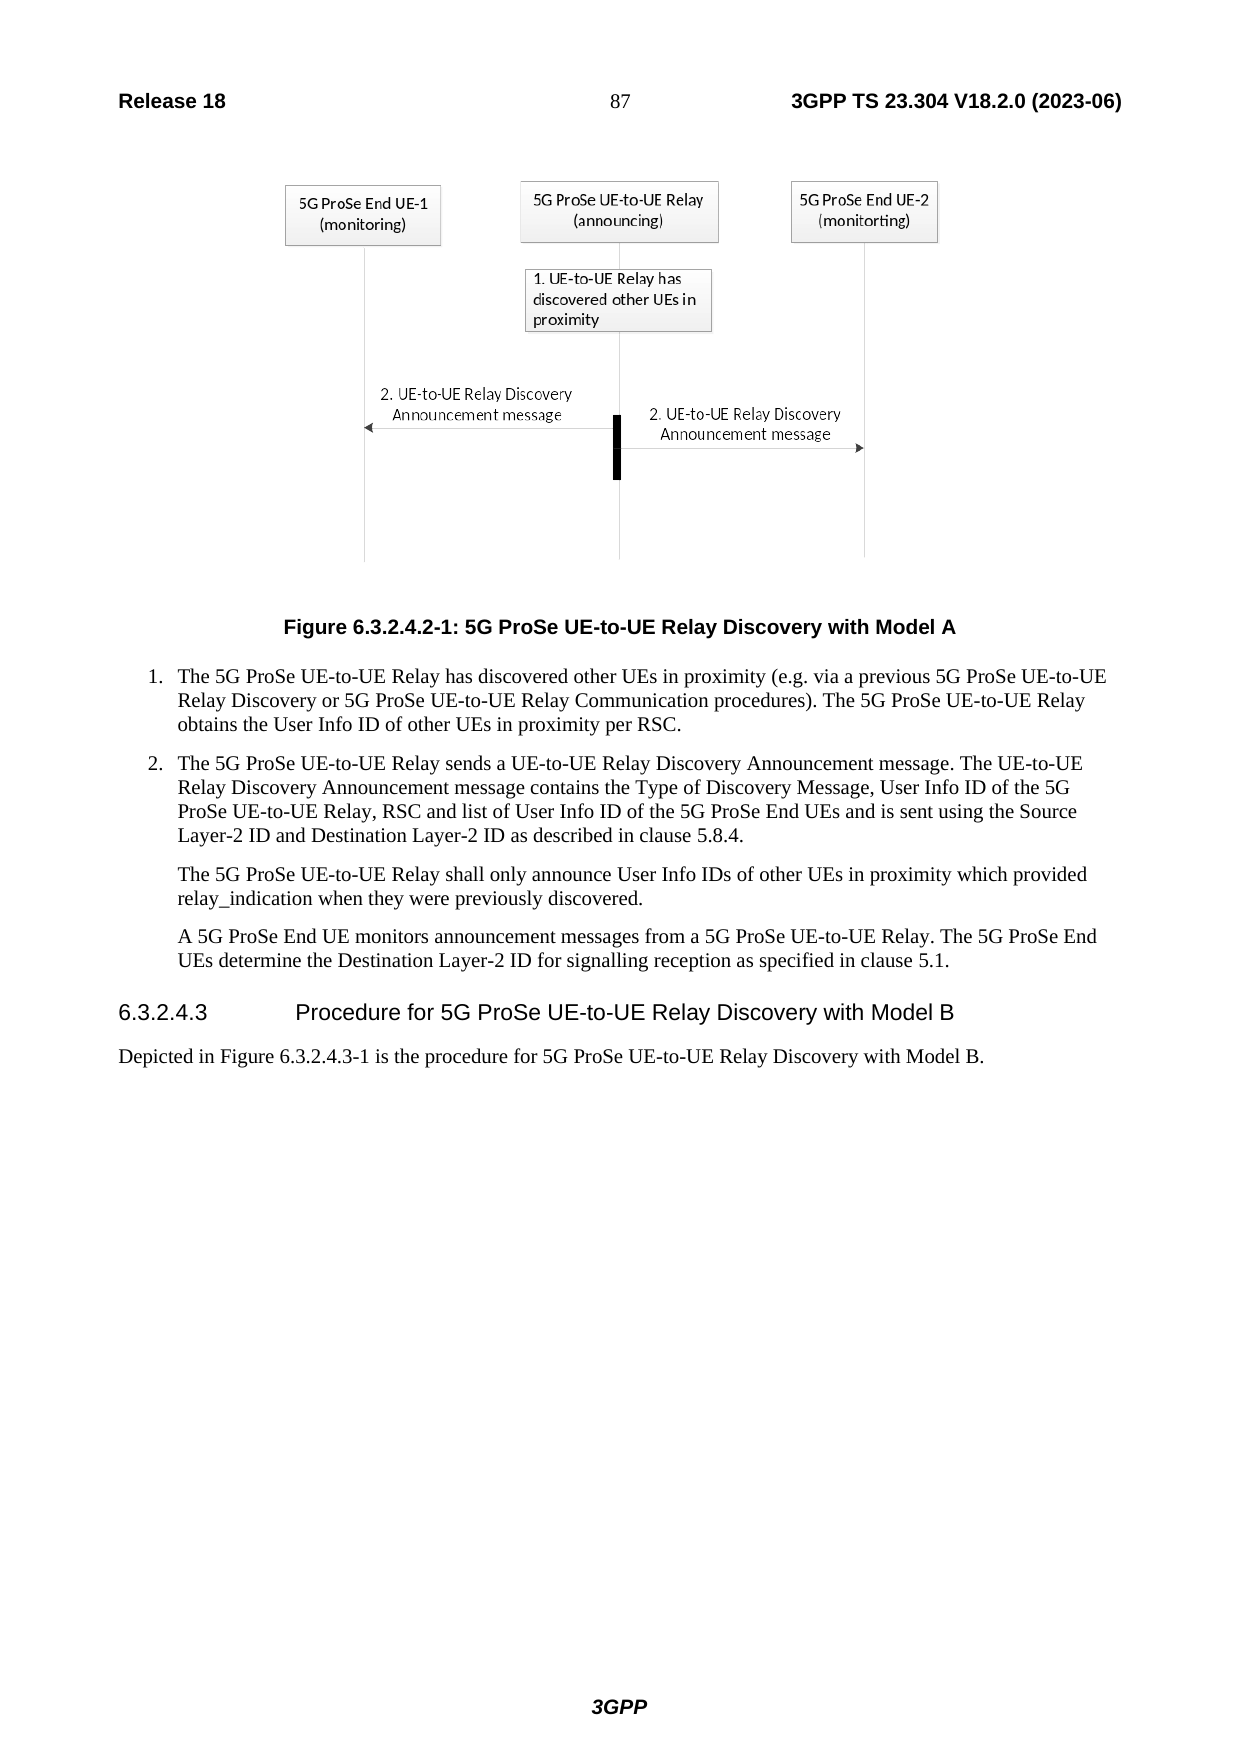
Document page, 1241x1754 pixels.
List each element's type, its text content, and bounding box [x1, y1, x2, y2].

text The 5G ProSe UE-to-UE Relay shall only announce User Info IDs of other UEs in proximity which provided relay_indication when they were previously discovered. [148, 861, 1122, 909]
text Figure 6.3.2.4.2-1: 5G ProSe UE-to-UE Relay Discovery with Model A [118, 615, 1122, 639]
text 2. The 5G ProSe UE-to-UE Relay sends a UE-to-UE Relay Discovery Announcement message. The UE-to-UE Relay Discovery Announcement message contains the Type of Discovery Message, User Info ID of the 5G ProSe UE-to-UE Relay, RSC and list of User Info ID of the 5G ProSe End UEs and is sent using the Source Layer-2 ID and Destination Layer-2 ID as described in clause 5.8.4. [148, 751, 1122, 847]
text Depicted in Figure 6.3.2.4.3-1 is the procedure for 5G ProSe UE-to-UE Relay Discovery with Model B. [118, 1044, 1122, 1068]
subtitle 6.3.2.4.3 Procedure for 5G ProSe UE-to-UE Relay Discovery with Model B [118, 999, 1122, 1026]
text 1. The 5G ProSe UE-to-UE Relay has discovered other UEs in proximity (e.g. via a previous 5G ProSe UE-to-UE Relay Discovery or 5G ProSe UE-to-UE Relay Communication procedures). The 5G ProSe UE-to-UE Relay obtains the User Info ID of other UEs in proximity per RSC. [148, 664, 1122, 736]
text A 5G ProSe End UE monitors announcement messages from a 5G ProSe UE-to-UE Relay. The 5G ProSe End UEs determine the Destination Layer-2 ID for signalling reception as specified in clause 5.1. [148, 924, 1122, 972]
